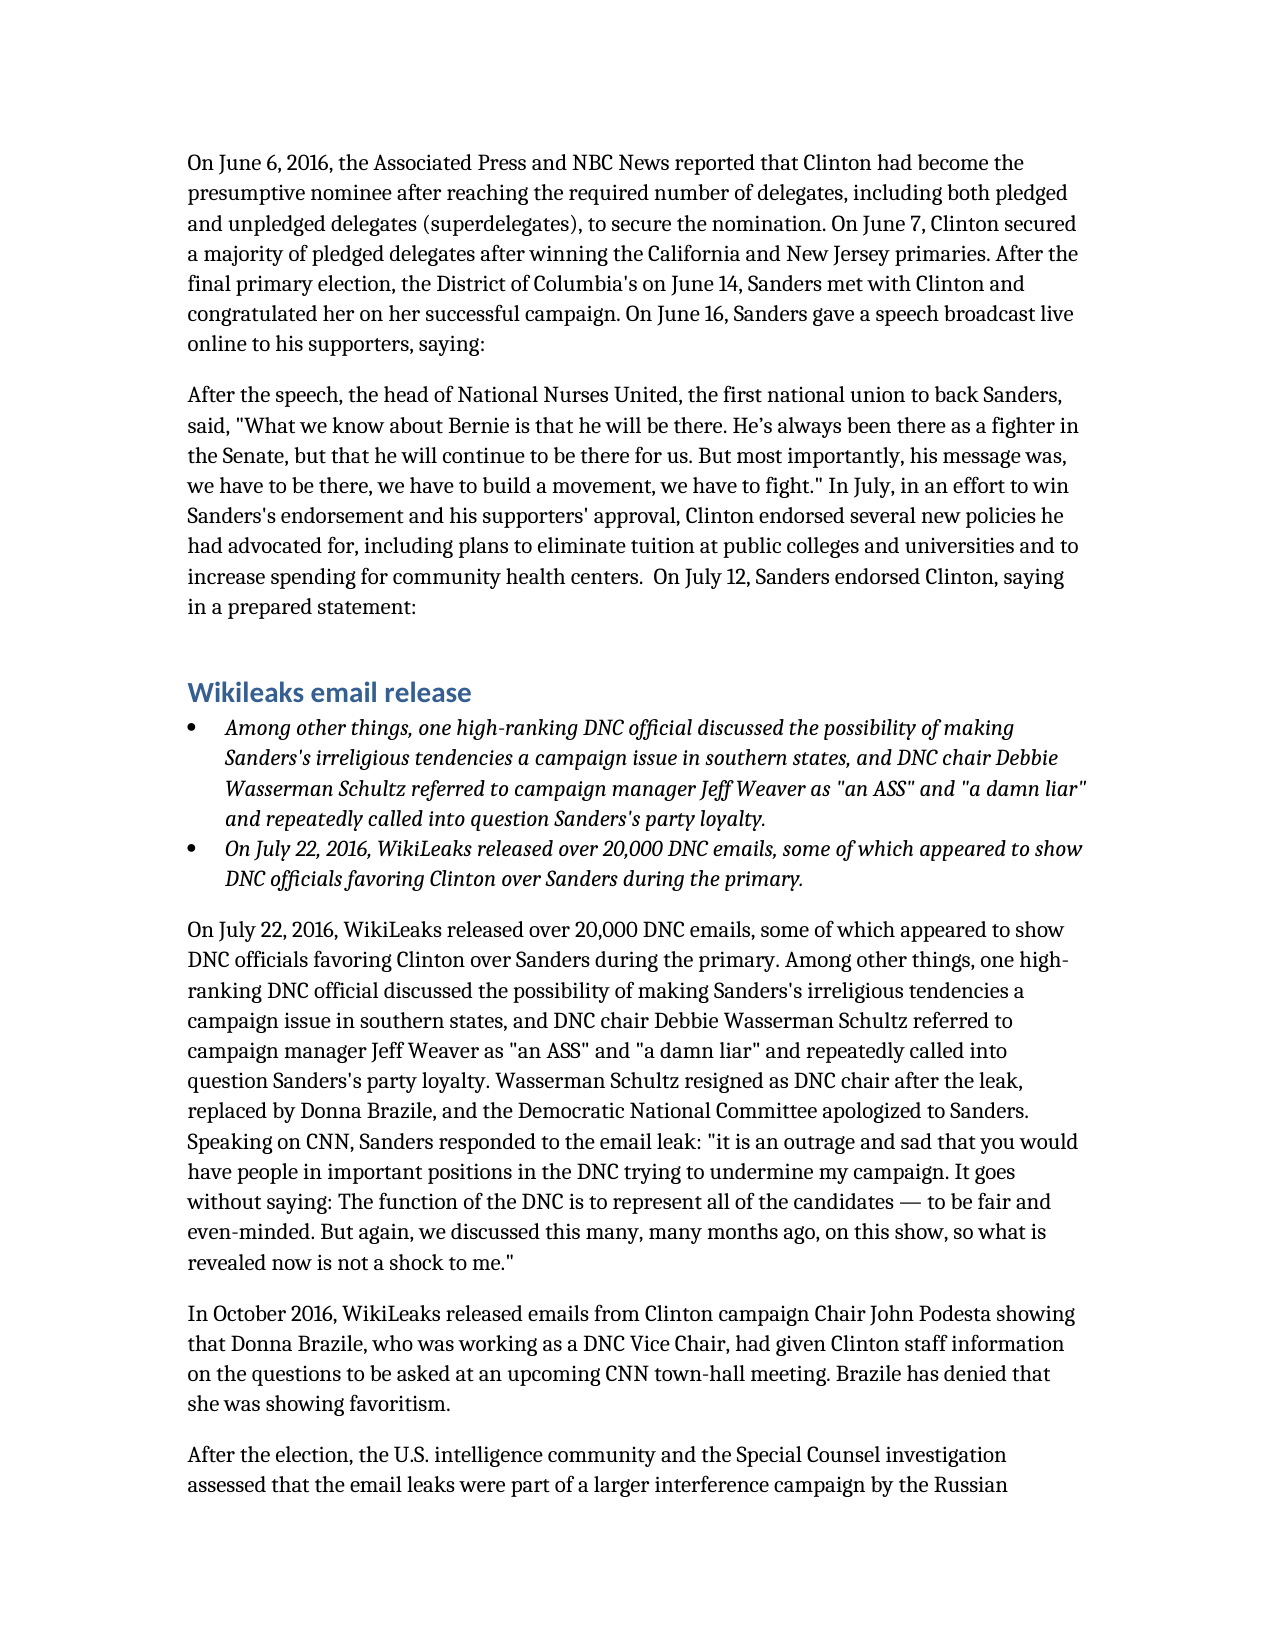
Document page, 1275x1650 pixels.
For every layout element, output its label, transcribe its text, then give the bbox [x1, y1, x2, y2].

text On June 6, 2016, the Associated Press and NBC News reported that Clinton had become the presumptive nominee after reaching the required number of delegates, including both pledged and unpledged delegates (superdelegates), to secure the nomination. On June 7, Clinton secured a majority of pledged delegates after winning the California and New Jersey primaries. After the final primary election, the District of Columbia's on June 14, Sanders met with Clinton and congratulated her on her successful campaign. On June 16, Sanders gave a speech broadcast live online to his supporters, saying: [187, 150, 1087, 358]
subtitle Wikileaks email release [187, 674, 1087, 709]
list Among other things, one high-ranking DNC official discussed the possibility of making Sanders's irreligious tendencies a campaign issue in southern states, and DNC chair Debbie Wasserman Schultz referred to campaign manager Jeff Weaver as "an ASS" and "a damn liar" and repeatedly called into question Sanders's party loyalty. [187, 715, 1087, 832]
list On July 22, 2016, WikiLeaks released over 20,000 DNC emails, some of which appeared to show DNC officials favoring Clinton over Sanders during the primary. [187, 836, 1087, 892]
text After the speech, the head of National Nurses United, the first national union to back Sanders, said, "What we know about Bernie is that he will be there. He’s always been there as a fighter in the Senate, but that he will continue to be there for us. But most importantly, his message was, we have to be there, we have to build a movement, we have to fight." In July, in an effort to win Sanders's endorsement and his supporters' approval, Clinton endorsed several new policies he had advocated for, including plans to eliminate tuition at public colleges and universities and to increase spending for community health centers. On July 12, Sanders endorsed Clinton, saying in a prepared statement: [187, 382, 1087, 620]
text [187, 1442, 1087, 1498]
text On July 22, 2016, WikiLeaks released over 20,000 DNC emails, some of which appeared to show DNC officials favoring Clinton over Sanders during the primary. Among other things, one high-ranking DNC official discussed the possibility of making Sanders's irreligious tendencies a campaign issue in southern states, and DNC chair Debbie Wasserman Schultz referred to campaign manager Jeff Weaver as "an ASS" and "a damn liar" and repeatedly called into question Sanders's party loyalty. Wasserman Schultz resigned as DNC chair after the leak, replaced by Donna Brazile, and the Democratic National Committee apologized to Sanders. Speaking on CNN, Sanders responded to the email leak: "it is an outrage and sad that you would have people in important positions in the DNC trying to undermine my campaign. It goes without saying: The function of the DNC is to represent all of the candidates — to be fair and even-minded. But again, we discussed this many, many months ago, on this show, so what is revealed now is not a shock to me." [187, 917, 1087, 1276]
text In October 2016, WikiLeaks released emails from Clinton campaign Chair John Podesta showing that Donna Brazile, who was working as a DNC Vice Chair, had given Clinton staff information on the questions to be asked at an upcoming CNN town-hall meeting. Brazile has denied that she was showing favoritism. [187, 1300, 1087, 1417]
